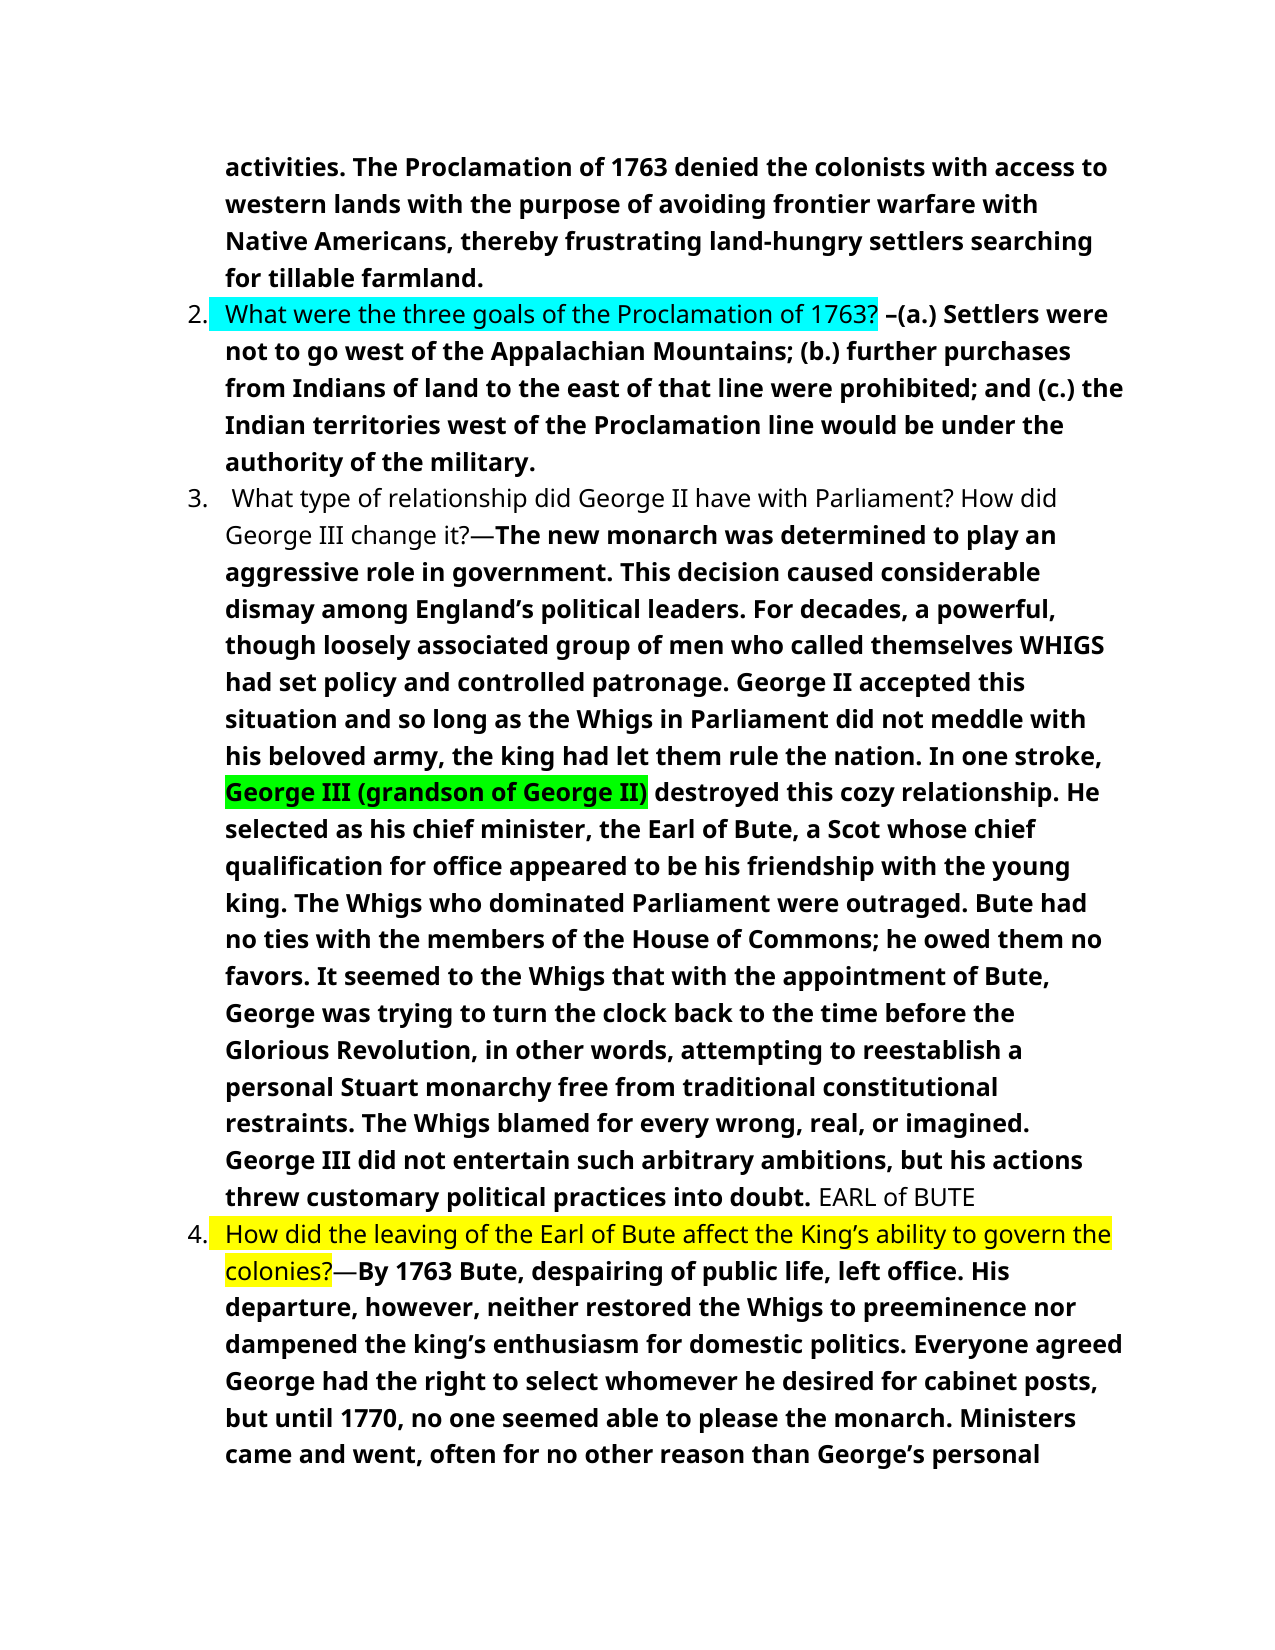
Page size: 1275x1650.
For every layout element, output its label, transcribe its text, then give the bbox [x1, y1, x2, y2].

list What were the three goals of the Proclamation of 1763? –(a.) Settlers were not to go west of the Appalachian Mountains; (b.) further purchases from Indians of land to the east of that line were prohibited; and (c.) the Indian territories west of the Proclamation line would be under the authority of the military. [187, 297, 1125, 478]
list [187, 150, 1125, 294]
list What type of relationship did George II have with Parliament? How did George III change it?—The new monarch was determined to play an aggressive role in government. This decision caused considerable dismay among England’s political leaders. For decades, a powerful, though loosely associated group of men who called themselves WHIGS had set policy and controlled patronage. George II accepted this situation and so long as the Whigs in Parliament did not meddle with his beloved army, the king had let them rule the nation. In one stroke, George III (grandson of George II) destroyed this cozy relationship. He selected as his chief minister, the Earl of Bute, a Scot whose chief qualification for office appeared to be his friendship with the young king. The Whigs who dominated Parliament were outraged. Bute had no ties with the members of the House of Commons; he owed them no favors. It seemed to the Whigs that with the appointment of Bute, George was trying to turn the clock back to the time before the Glorious Revolution, in other words, attempting to reestablish a personal Stuart monarchy free from traditional constitutional restraints. The Whigs blamed for every wrong, real, or imagined. George III did not entertain such arbitrary ambitions, but his actions threw customary political practices into doubt. EARL of BUTE [187, 481, 1125, 1214]
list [187, 1216, 1125, 1471]
